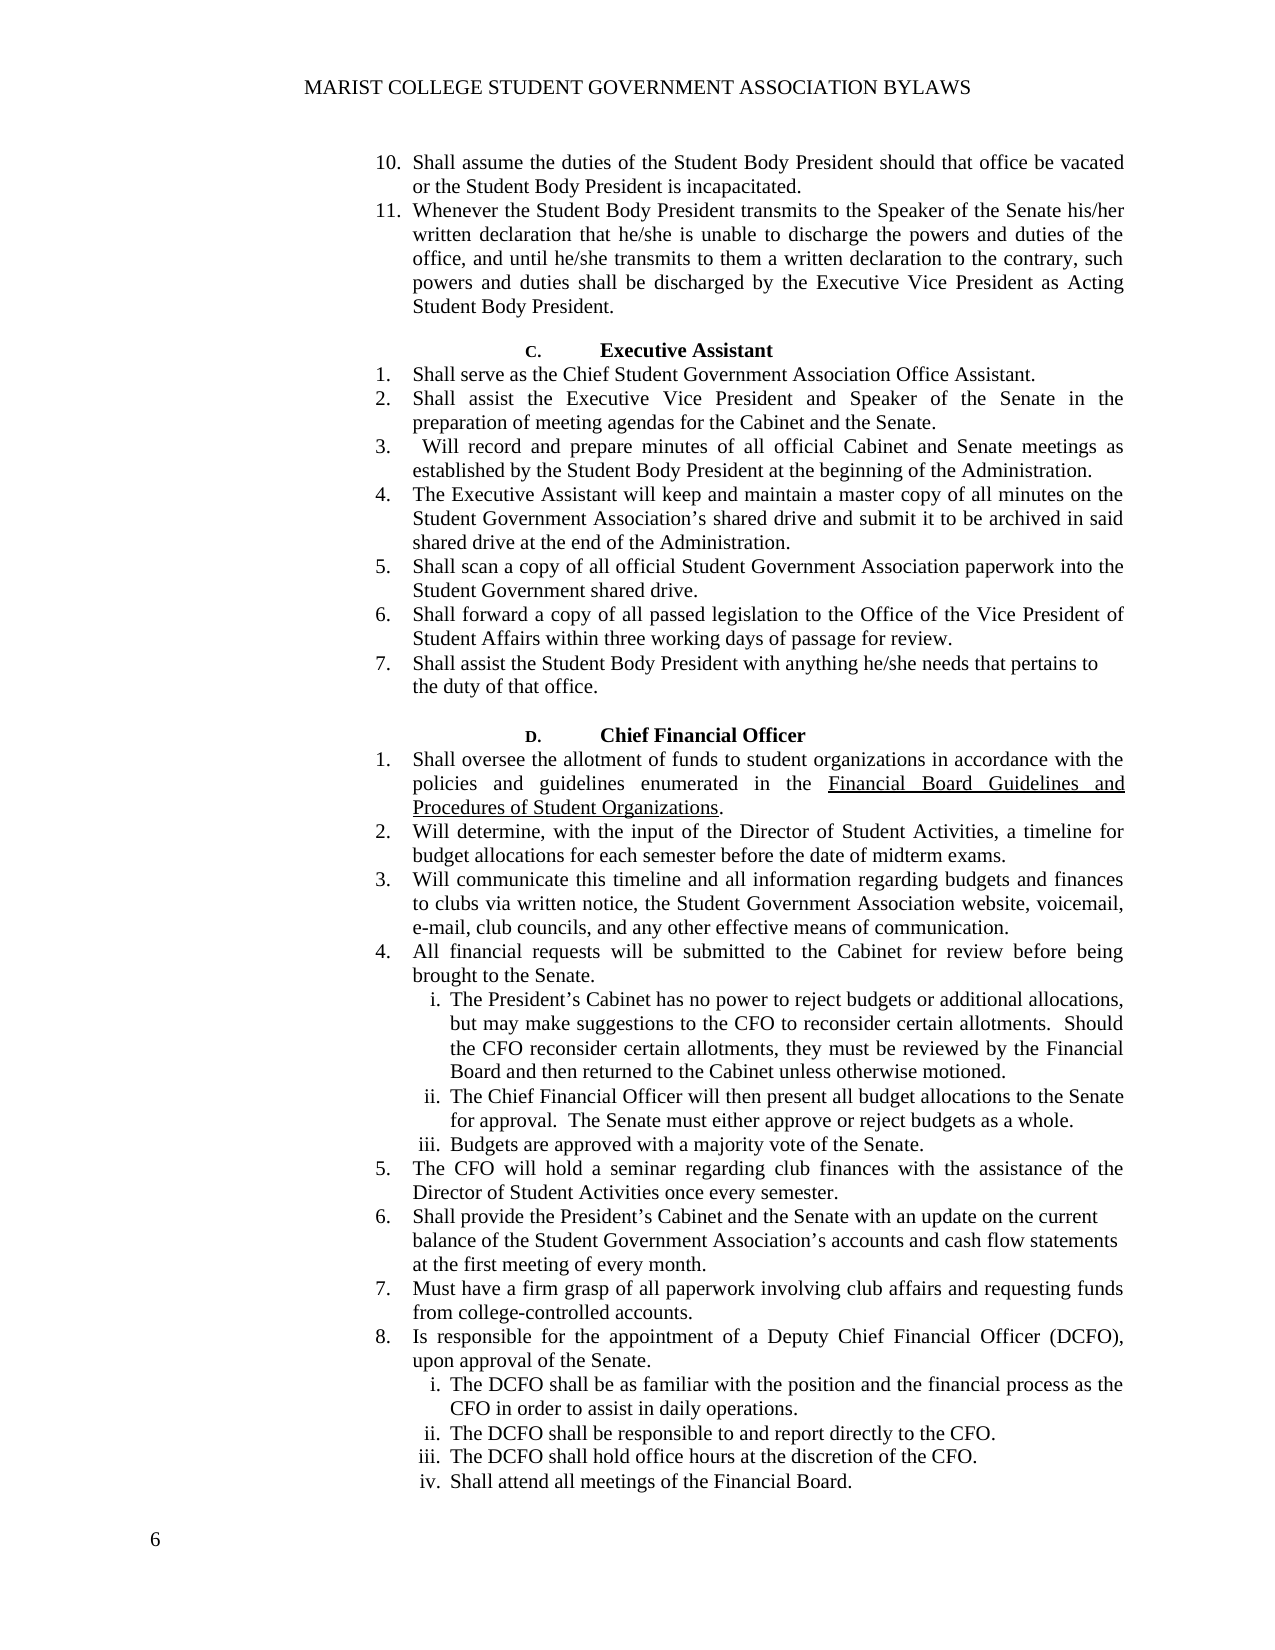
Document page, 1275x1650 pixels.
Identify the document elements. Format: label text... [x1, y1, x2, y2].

subtitle Must have a firm grasp of all paperwork involving club affairs and requesting funds from college-controlled accounts. [375, 1276, 1125, 1324]
list Shall attend all meetings of the Financial Board. [441, 1468, 1125, 1493]
subtitle Will record and prepare minutes of all official Cabinet and Senate meetings as established by the Student Body President at the beginning of the Administration. [375, 434, 1125, 482]
subtitle The President’s Cabinet has no power to reject budgets or additional allocations, but may make suggestions to the CFO to reconsider certain allotments. Should the CFO reconsider certain allotments, they must be reviewed by the Financial Board and then returned to the Cabinet unless otherwise motioned. [441, 987, 1125, 1083]
list Is responsible for the appointment of a Deputy Chief Financial Officer (DCFO), upon approval of the Senate. [375, 1324, 1125, 1372]
subtitle Shall oversee the allotment of funds to student organizations in accordance with the policies and guidelines enumerated in the Financial Board Guidelines and Procedures of Student Organizations. [375, 747, 1125, 819]
subtitle The Chief Financial Officer will then present all budget allocations to the Senate for approval. The Senate must either approve or reject budgets as a whole. [441, 1083, 1125, 1132]
subtitle Shall serve as the Chief Student Government Association Office Assistant. [375, 362, 1125, 386]
subtitle Budgets are approved with a majority vote of the Senate. [441, 1132, 1125, 1156]
subtitle Shall scan a copy of all official Student Government Association paperwork into the Student Government shared drive. [375, 554, 1125, 602]
subtitle Chief Financial Officer [375, 723, 1125, 747]
subtitle Will communicate this timeline and all information regarding budgets and finances to clubs via written notice, the Student Government Association website, voicemail, e-mail, club councils, and any other effective means of communication. [375, 867, 1125, 939]
subtitle Shall assist the Executive Vice President and Speaker of the Senate in the preparation of meeting agendas for the Cabinet and the Senate. [375, 386, 1125, 434]
subtitle The CFO will hold a seminar regarding club finances with the assistance of the Director of Student Activities once every semester. [375, 1156, 1125, 1204]
list The DCFO shall hold office hours at the discretion of the CFO. [441, 1444, 1125, 1468]
list Shall assume the duties of the Student Body President should that office be vacated or the Student Body President is incapacitated. [375, 150, 1125, 198]
subtitle Shall forward a copy of all passed legislation to the Office of the Vice President of Student Affairs within three working days of passage for review. [375, 602, 1125, 650]
list The DCFO shall be as familiar with the position and the financial process as the CFO in order to assist in daily operations. [441, 1372, 1125, 1420]
list Shall provide the President’s Cabinet and the Senate with an update on the current balance of the Student Government Association’s accounts and cash flow statements at the first meeting of every month. [375, 1204, 1125, 1276]
list The DCFO shall be responsible to and report directly to the CFO. [441, 1420, 1125, 1444]
list Whenever the Student Body President transmits to the Speaker of the Senate his/her written declaration that he/she is unable to discharge the powers and duties of the office, and until he/she transmits to them a written declaration to the contrary, such powers and duties shall be discharged by the Executive Vice President as Acting Student Body President. [375, 198, 1125, 318]
subtitle Will determine, with the input of the Director of Student Activities, a timeline for budget allocations for each semester before the date of midterm exams. [375, 819, 1125, 867]
subtitle The Executive Assistant will keep and maintain a master copy of all minutes on the Student Government Association’s shared drive and submit it to be archived in said shared drive at the end of the Administration. [375, 482, 1125, 554]
subtitle Executive Assistant [375, 338, 1125, 362]
list Shall assist the Student Body President with anything he/she needs that pertains to the duty of that office. [375, 650, 1125, 698]
subtitle All financial requests will be submitted to the Cabinet for review before being brought to the Senate. [375, 939, 1125, 987]
